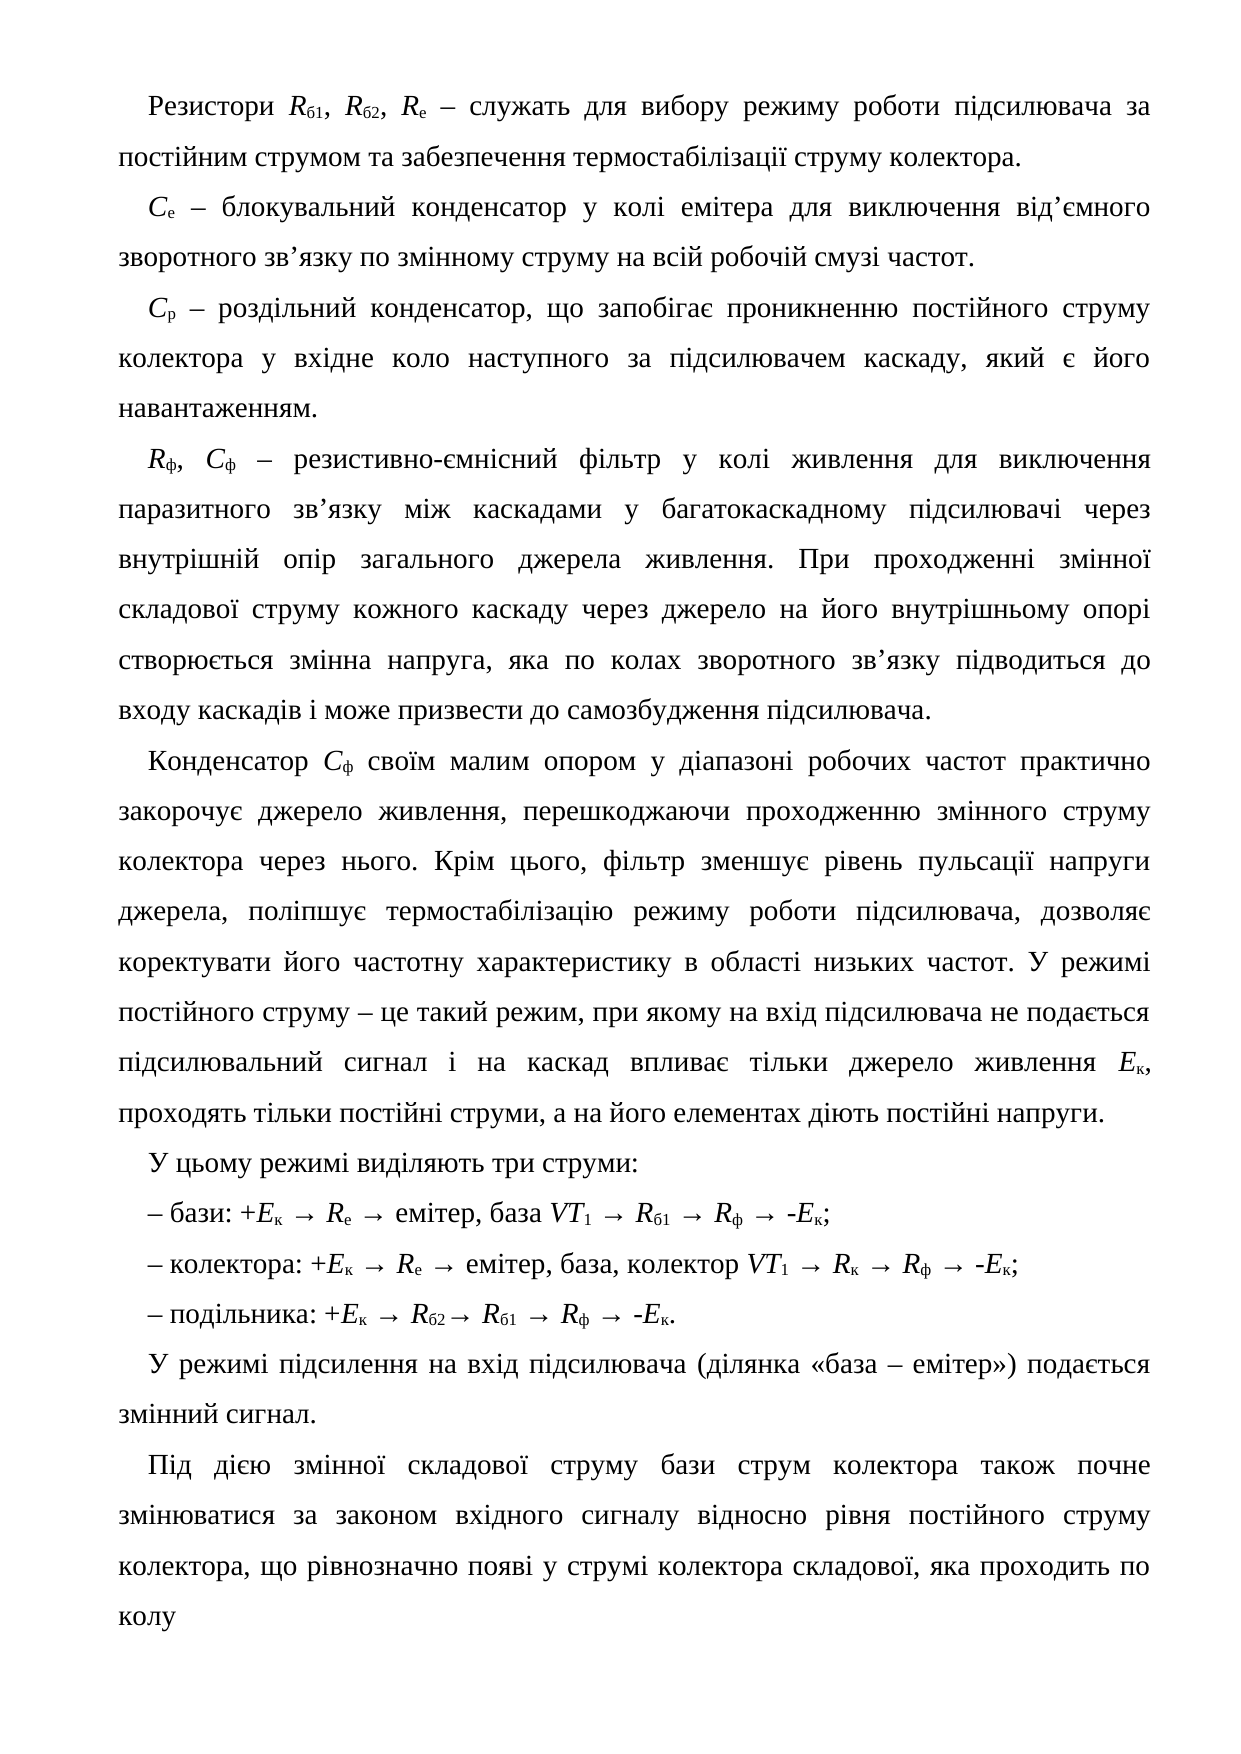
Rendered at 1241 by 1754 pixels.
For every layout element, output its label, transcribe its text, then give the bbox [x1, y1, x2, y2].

text У цьому режимі виділяють три струми: [118, 1145, 1152, 1179]
text Се – блокувальний конденсатор у колі емітера для виключення від’ємного зворотного зв’язку по змінному струму на всій робочій смузі частот. [118, 189, 1152, 273]
text Конденсатор Сф своїм малим опором у діапазоні робочих частот практично закорочує джерело живлення, перешкоджаючи проходженню змінного струму колектора через нього. Крім цього, фільтр зменшує рівень пульсації напруги джерела, поліпшує термостабілізацію режиму роботи підсилювача, дозволяє коректувати його частотну характеристику в області низьких частот. У режимі постійного струму – це такий режим, при якому на вхід підсилювача не подається підсилювальний сигнал і на каскад впливає тільки джерело живлення Ек, проходять тільки постійні струми, а на його елементах діють постійні напруги. [118, 743, 1152, 1128]
text Під дією змінної складової струму бази струм колектора також почне змінюватися за законом вхідного сигналу відносно рівня постійного струму колектора, що рівнозначно появі у струмі колектора складової, яка проходить по колу [118, 1447, 1152, 1631]
text – колектора: +Ек → Rе → емітер, база, колектор VT1 → Rк → Rф → -Ек; [118, 1246, 1152, 1279]
text – подільника: +Ек → Rб2→ Rб1 → Rф → -Ек. [118, 1296, 1152, 1329]
text – бази: +Ек → Rе → емітер, база VT1 → Rб1 → Rф → -Ек; [118, 1195, 1152, 1229]
text Ср – роздільний конденсатор, що запобігає проникненню постійного струму колектора у вхідне коло наступного за підсилювачем каскаду, який є його навантаженням. [118, 290, 1152, 424]
text Резистори Rб1, Rб2, Rе – служать для вибору режиму роботи підсилювача за постійним струмом та забезпечення термостабілізації струму колектора. [118, 88, 1152, 172]
text У режимі підсилення на вхід підсилювача (ділянка «база – емітер») подається змінний сигнал. [118, 1346, 1152, 1430]
text Rф, Cф – резистивно-ємнісний фільтр у колі живлення для виключення паразитного зв’язку між каскадами у багатокаскадному підсилювачі через внутрішній опір загального джерела живлення. При проходженні змінної складової струму кожного каскаду через джерело на його внутрішньому опорі створюється змінна напруга, яка по колах зворотного зв’язку підводиться до входу каскадів і може призвести до самозбудження підсилювача. [118, 441, 1152, 726]
